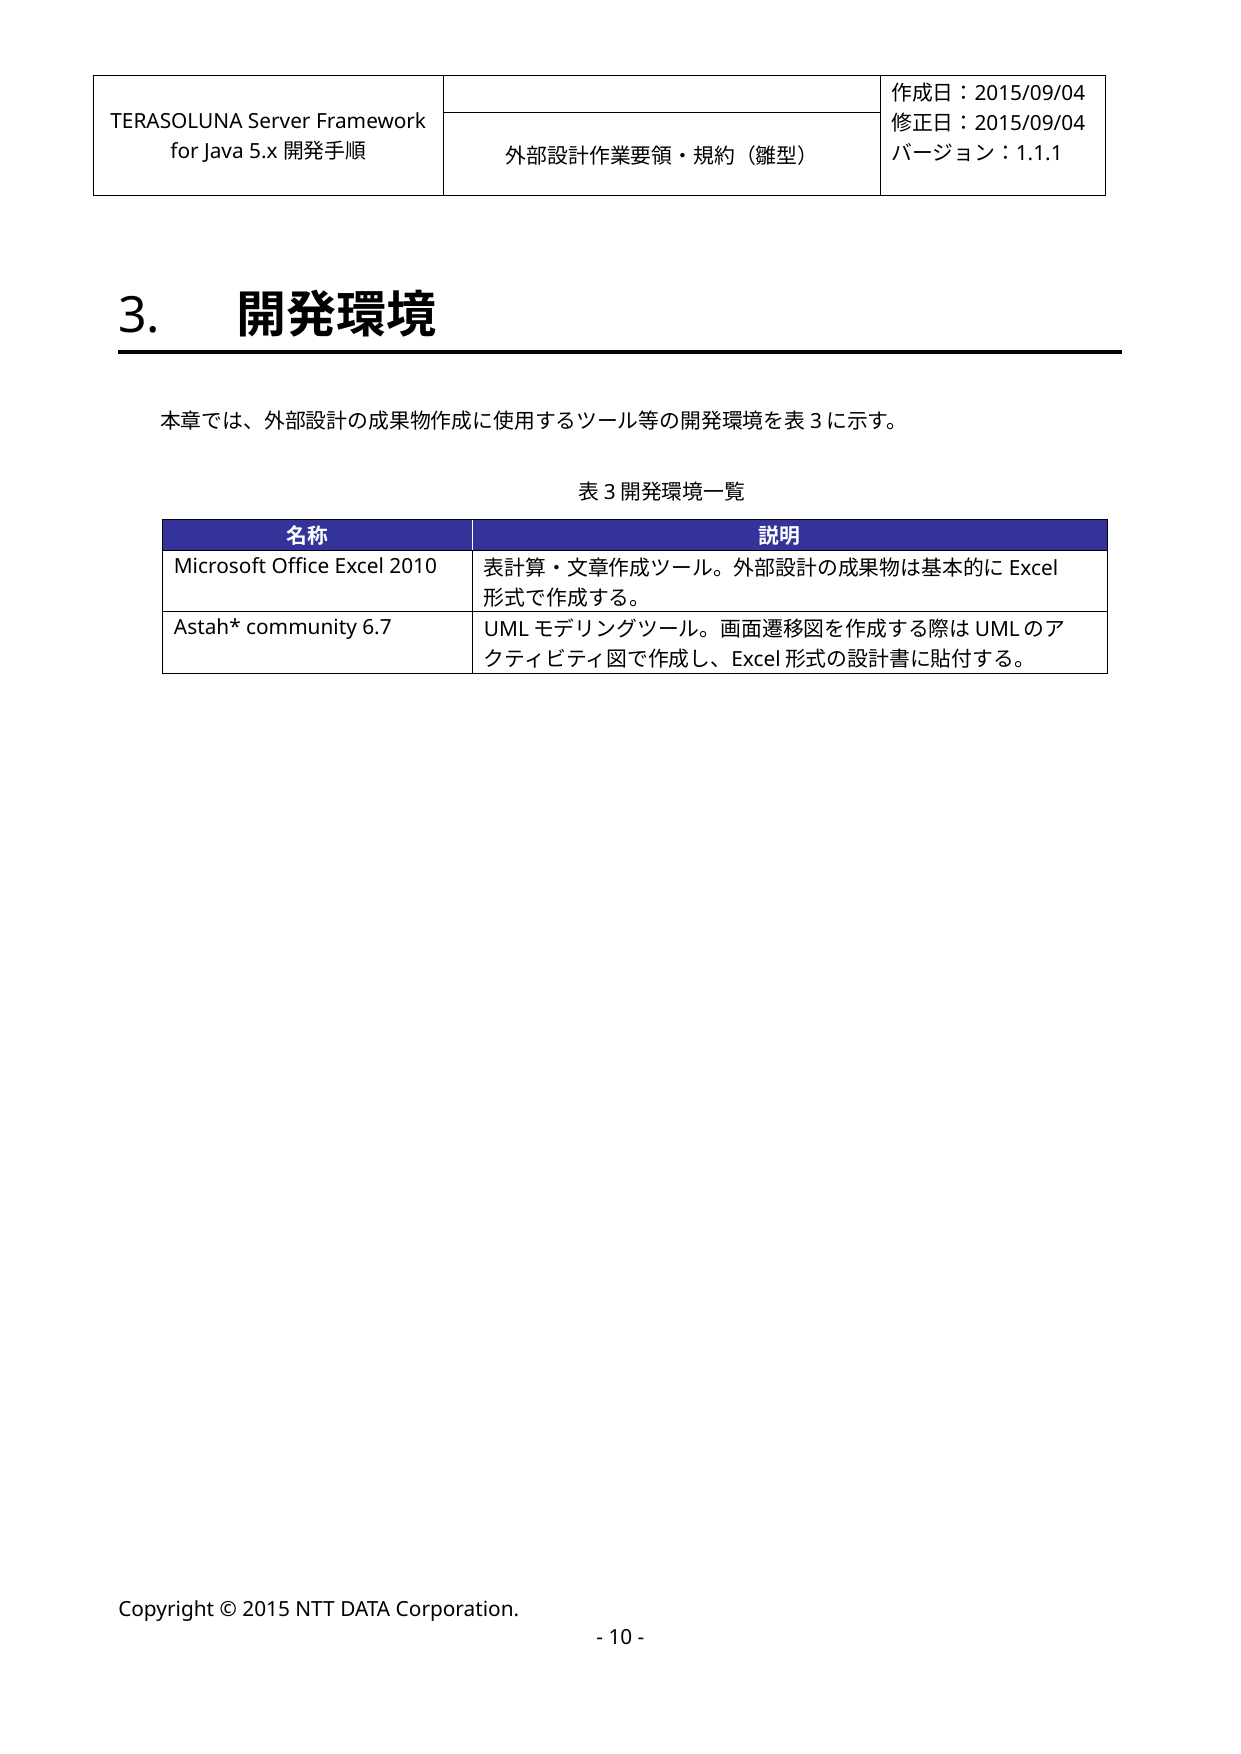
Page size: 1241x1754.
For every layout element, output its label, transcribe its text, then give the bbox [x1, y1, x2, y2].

table_header 名称 [163, 520, 472, 550]
subtitle 開発環境 [118, 275, 1122, 350]
table_cell 表計算・文章作成ツール。外部設計の成果物は基本的にExcel形式で作成する。 [473, 551, 1107, 611]
text 表 3 開発環境一覧 [118, 476, 1122, 506]
table_cell Astah* community 6.7 [163, 612, 472, 673]
table_cell UMLモデリングツール。画面遷移図を作成する際はUMLのアクティビティ図で作成し、Excel形式の設計書に貼付する。 [473, 612, 1107, 673]
table_header 説明 [473, 520, 1107, 550]
table_cell Microsoft Office Excel 2010 [163, 551, 472, 611]
